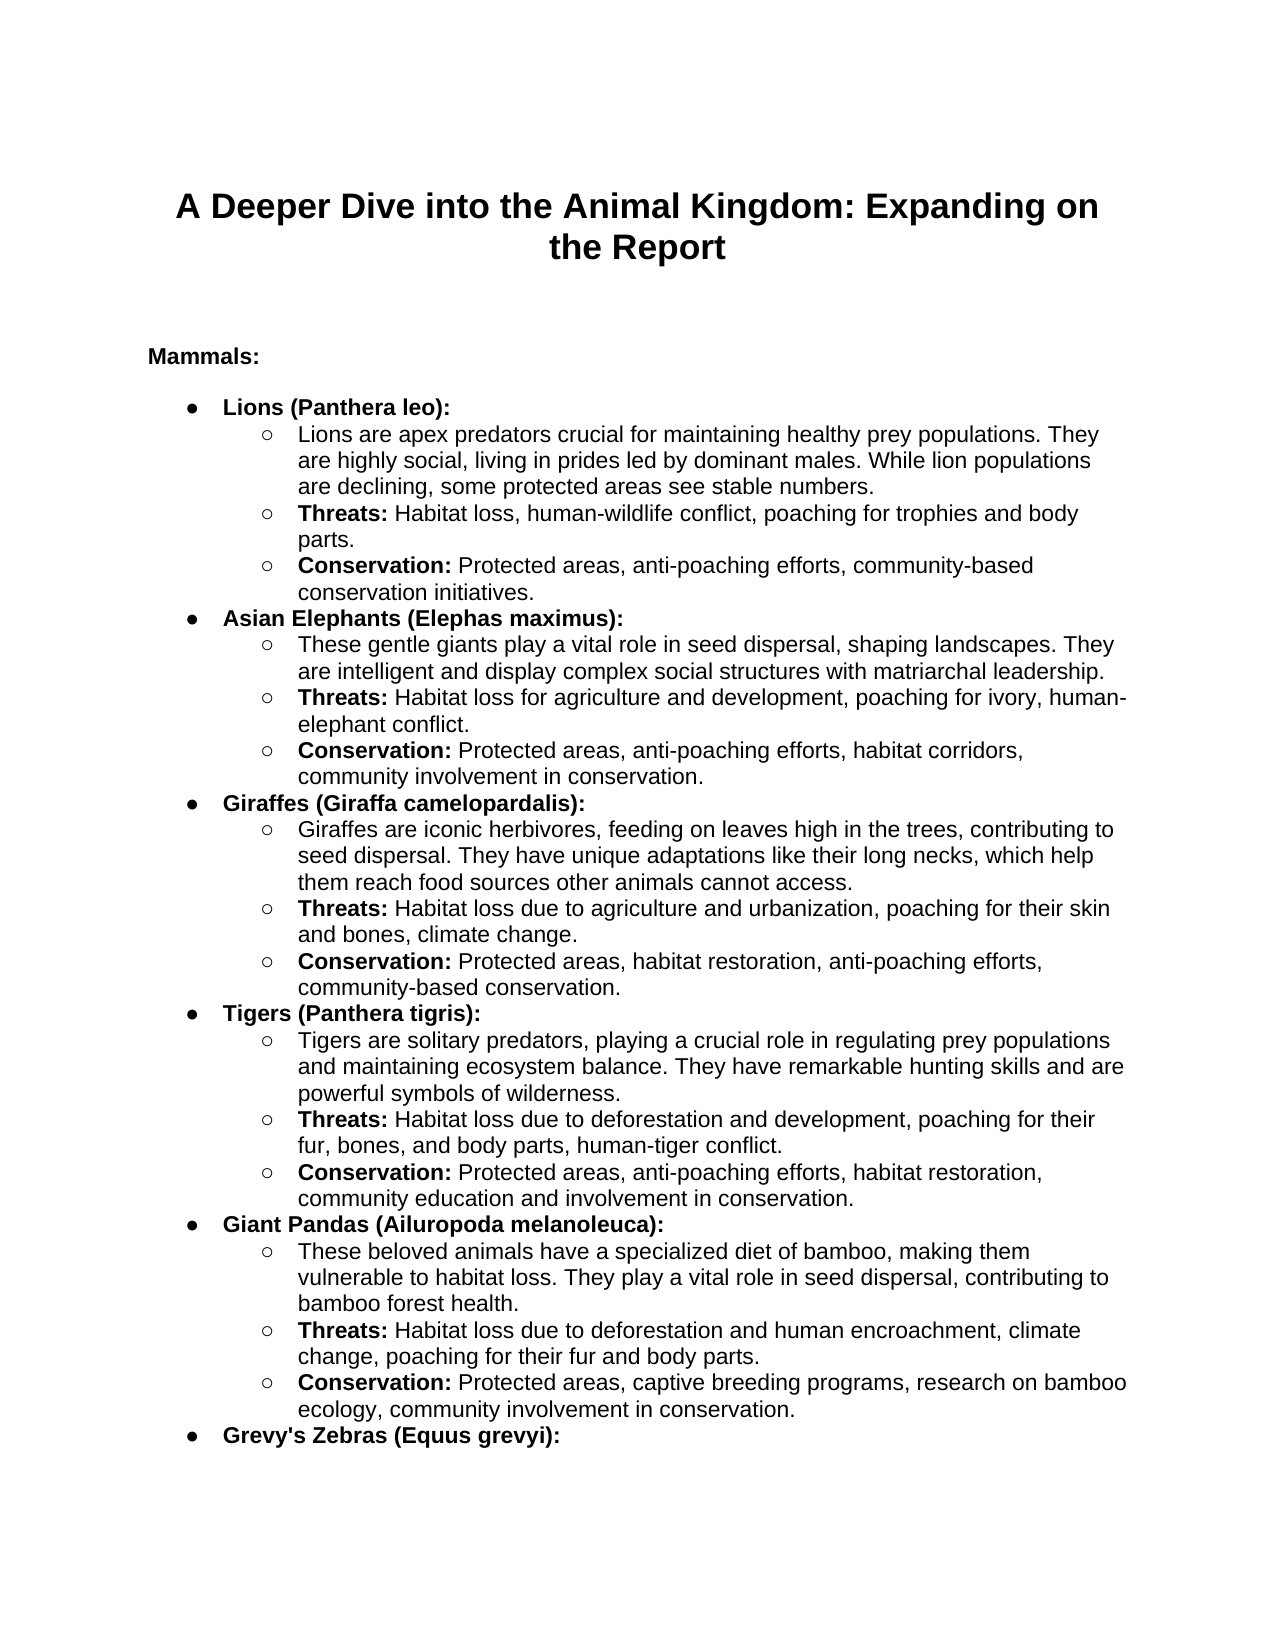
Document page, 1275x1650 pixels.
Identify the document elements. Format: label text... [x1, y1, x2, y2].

list Conservation: Protected areas, habitat restoration, anti-poaching efforts, community-based conservation. [260, 948, 1127, 1000]
list These beloved animals have a specialized diet of bamboo, making them vulnerable to habitat loss. They play a vital role in seed dispersal, contributing to bamboo forest health. [260, 1238, 1127, 1317]
list Tigers are solitary predators, playing a crucial role in regulating prey populations and maintaining ecosystem balance. They have remarkable hunting skills and are powerful symbols of wilderness. [260, 1027, 1127, 1106]
list Giraffes are iconic herbivores, feeding on leaves high in the trees, contributing to seed dispersal. They have unique adaptations like their long necks, which help them reach food sources other animals cannot access. [260, 816, 1127, 895]
list These gentle giants play a vital role in seed dispersal, shaping landscapes. They are intelligent and display complex social structures with matriarchal leadership. [260, 631, 1127, 684]
list Conservation: Protected areas, anti-poaching efforts, habitat corridors, community involvement in conservation. [260, 737, 1127, 789]
subtitle A Deeper Dive into the Animal Kingdom: Expanding on the Report [148, 185, 1127, 267]
list Threats: Habitat loss, human-wildlife conflict, poaching for trophies and body parts. [260, 500, 1127, 552]
list Giant Pandas (Ailuropoda melanoleuca): [185, 1211, 1127, 1238]
list Lions are apex predators crucial for maintaining healthy prey populations. They are highly social, living in prides led by dominant males. While lion populations are declining, some protected areas see stable numbers. [260, 421, 1127, 500]
list Lions (Panthera leo): [185, 394, 1127, 421]
list Threats: Habitat loss due to deforestation and human encroachment, climate change, poaching for their fur and body parts. [260, 1317, 1127, 1369]
list Giraffes (Giraffa camelopardalis): [185, 789, 1127, 816]
text Mammals: [148, 343, 1127, 369]
list Conservation: Protected areas, anti-poaching efforts, community-based conservation initiatives. [260, 552, 1127, 605]
list Tigers (Panthera tigris): [185, 1000, 1127, 1027]
list Conservation: Protected areas, anti-poaching efforts, habitat restoration, community education and involvement in conservation. [260, 1158, 1127, 1211]
list Conservation: Protected areas, captive breeding programs, research on bamboo ecology, community involvement in conservation. [260, 1369, 1127, 1422]
list Asian Elephants (Elephas maximus): [185, 605, 1127, 631]
list Grevy's Zebras (Equus grevyi): [185, 1422, 1127, 1448]
list Threats: Habitat loss due to agriculture and urbanization, poaching for their skin and bones, climate change. [260, 895, 1127, 948]
list Threats: Habitat loss for agriculture and development, poaching for ivory, human-elephant conflict. [260, 684, 1127, 737]
list Threats: Habitat loss due to deforestation and development, poaching for their fur, bones, and body parts, human-tiger conflict. [260, 1106, 1127, 1158]
